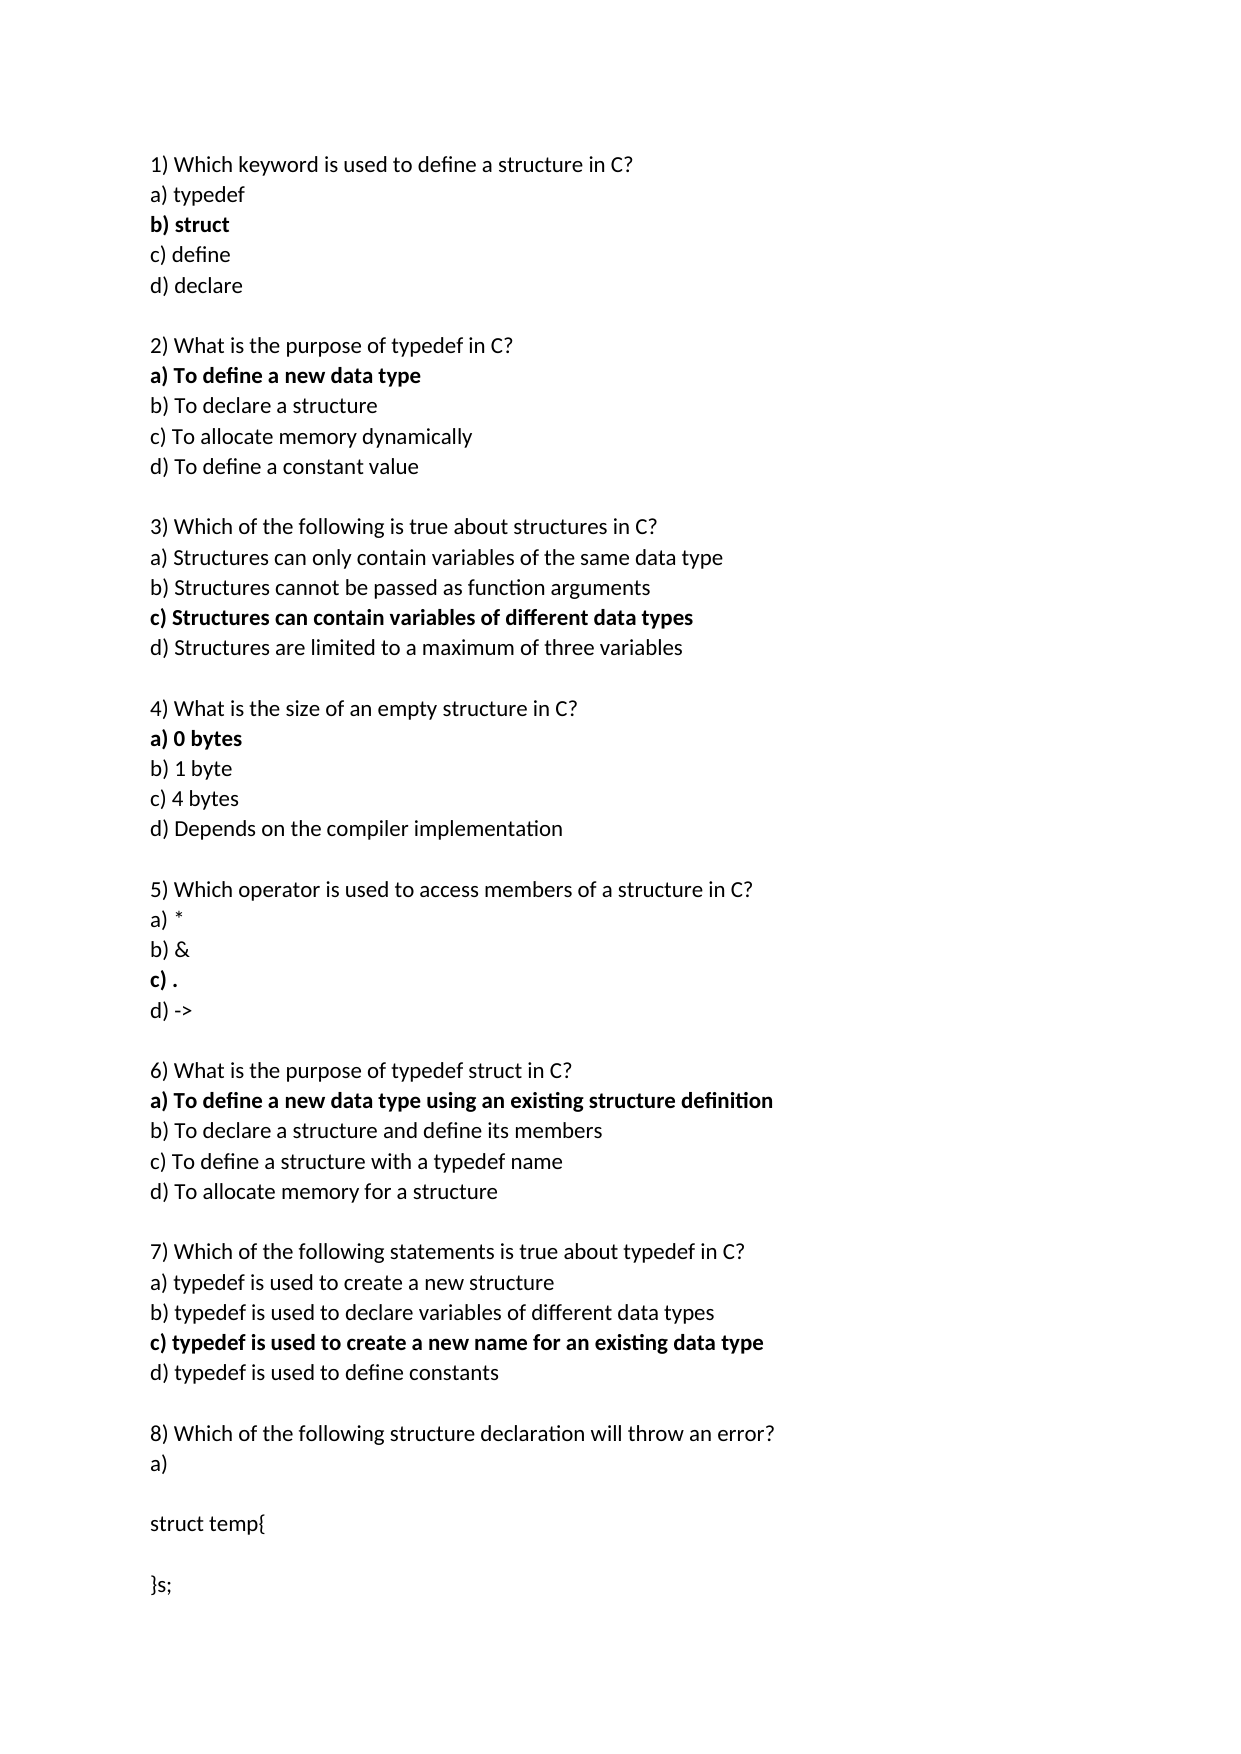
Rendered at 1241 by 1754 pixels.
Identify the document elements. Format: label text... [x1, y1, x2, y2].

text c) define [150, 241, 1090, 269]
text c) To define a structure with a typedef name [150, 1147, 1090, 1175]
text a) Structures can only contain variables of the same data type [150, 543, 1090, 571]
text b) typedef is used to declare variables of different data types [150, 1298, 1090, 1326]
text b) To declare a structure [150, 392, 1090, 420]
text a) [150, 1449, 1090, 1477]
text a) To define a new data type using an existing structure definition [150, 1086, 1090, 1114]
text 1) Which keyword is used to define a structure in C? [150, 150, 1090, 178]
text d) -> [150, 996, 1090, 1024]
text b) 1 byte [150, 754, 1090, 782]
text d) typedef is used to define constants [150, 1358, 1090, 1386]
text b) struct [150, 210, 1090, 238]
text d) Structures are limited to a maximum of three variables [150, 633, 1090, 661]
text 5) Which operator is used to access members of a structure in C? [150, 875, 1090, 903]
text 7) Which of the following statements is true about typedef in C? [150, 1237, 1090, 1266]
text d) Depends on the compiler implementation [150, 814, 1090, 843]
text c) 4 bytes [150, 784, 1090, 812]
text 6) What is the purpose of typedef struct in C? [150, 1056, 1090, 1084]
text c) . [150, 966, 1090, 994]
text b) Structures cannot be passed as function arguments [150, 573, 1090, 601]
text d) declare [150, 271, 1090, 299]
text a) * [150, 905, 1090, 933]
text d) To define a constant value [150, 452, 1090, 480]
text }s; [150, 1570, 1090, 1598]
text 8) Which of the following structure declaration will throw an error? [150, 1419, 1090, 1447]
text 4) What is the size of an empty structure in C? [150, 694, 1090, 722]
text a) To define a new data type [150, 361, 1090, 389]
text a) typedef [150, 180, 1090, 208]
text d) To allocate memory for a structure [150, 1177, 1090, 1205]
text 2) What is the purpose of typedef in C? [150, 331, 1090, 359]
text b) & [150, 935, 1090, 963]
text a) typedef is used to create a new structure [150, 1268, 1090, 1296]
text a) 0 bytes [150, 724, 1090, 752]
text c) typedef is used to create a new name for an existing data type [150, 1328, 1090, 1356]
text c) To allocate memory dynamically [150, 422, 1090, 450]
text c) Structures can contain variables of different data types [150, 603, 1090, 631]
text b) To declare a structure and define its members [150, 1117, 1090, 1145]
text struct temp{ [150, 1509, 1090, 1537]
text 3) Which of the following is true about structures in C? [150, 512, 1090, 541]
